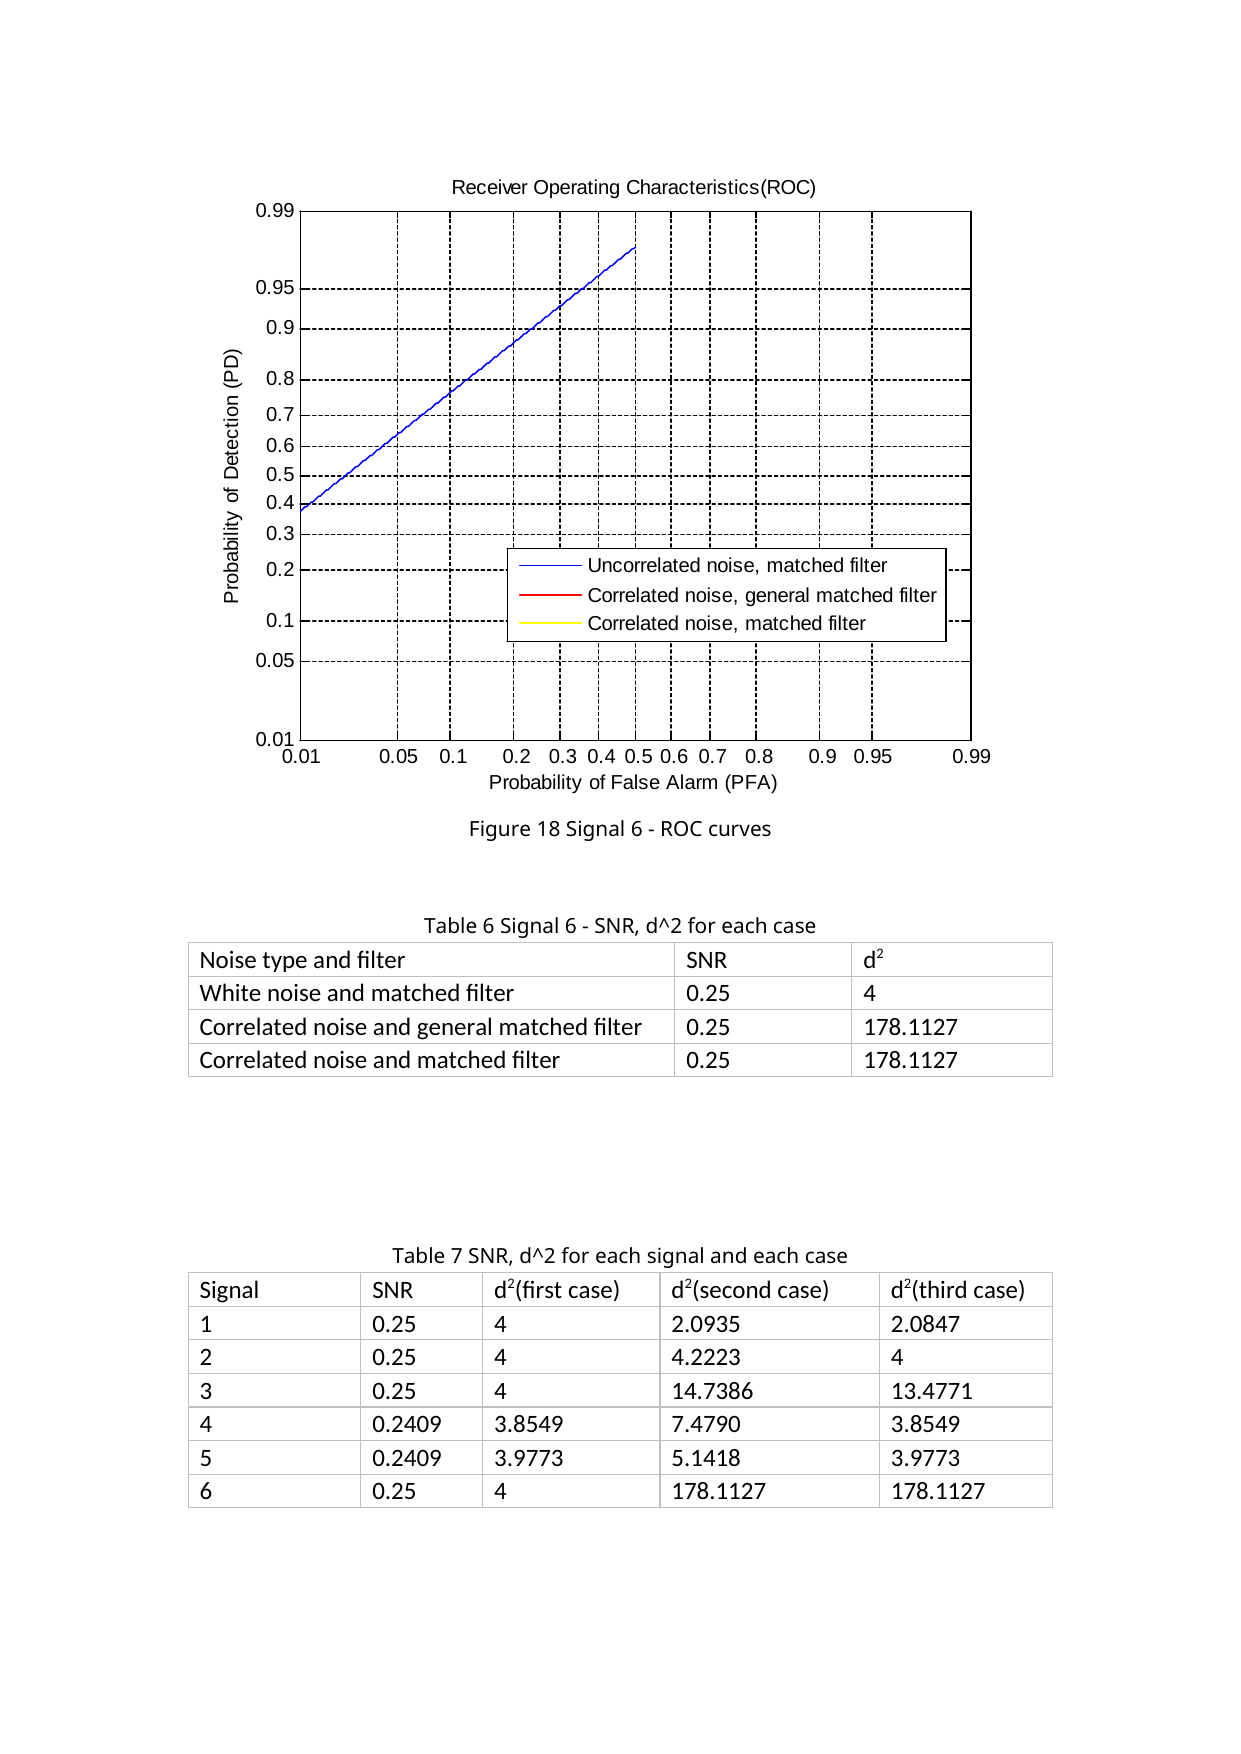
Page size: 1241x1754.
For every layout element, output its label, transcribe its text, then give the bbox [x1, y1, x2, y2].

table_cell 0.2409 [361, 1408, 482, 1440]
table_cell 5 [189, 1441, 360, 1473]
table_cell 7.4790 [661, 1408, 879, 1440]
table_cell 0.25 [675, 1010, 851, 1043]
table_cell 0.25 [361, 1340, 482, 1373]
table_cell 178.1127 [661, 1475, 879, 1507]
table_cell 2.0935 [661, 1307, 879, 1339]
table_header d2(first case) [483, 1273, 659, 1306]
table_cell 178.1127 [852, 1010, 1052, 1043]
table_header Noise type and filter [189, 943, 674, 976]
table_cell 5.1418 [661, 1441, 879, 1473]
table_cell 4 [880, 1340, 1052, 1373]
table_cell 4.2223 [661, 1340, 879, 1373]
table_header SNR [675, 943, 851, 976]
table_header d2(second case) [661, 1273, 879, 1306]
table_cell 4 [189, 1408, 360, 1440]
table_header Signal [189, 1273, 360, 1306]
table_cell 0.25 [361, 1307, 482, 1339]
table_cell 4 [483, 1374, 659, 1406]
table_cell 2.0847 [880, 1307, 1052, 1339]
table_cell 13.4771 [880, 1374, 1052, 1406]
table_cell Correlated noise and matched filter [189, 1044, 674, 1076]
table_cell White noise and matched filter [189, 977, 674, 1009]
table_cell 0.25 [675, 1044, 851, 1076]
table_cell 0.25 [675, 977, 851, 1009]
table_cell 4 [483, 1307, 659, 1339]
table_cell 3.8549 [483, 1408, 659, 1440]
table_cell 4 [483, 1340, 659, 1373]
table_cell 3.9773 [880, 1441, 1052, 1473]
table_cell 178.1127 [880, 1475, 1052, 1507]
table_cell 6 [189, 1475, 360, 1507]
table_cell 0.25 [361, 1475, 482, 1507]
table_cell 3 [189, 1374, 360, 1406]
table_cell 178.1127 [852, 1044, 1052, 1076]
table_cell Correlated noise and general matched filter [189, 1010, 674, 1043]
table_cell 3.9773 [483, 1441, 659, 1473]
table_cell 1 [189, 1307, 360, 1339]
table_header SNR [361, 1273, 482, 1306]
table_cell 4 [483, 1475, 659, 1507]
table_header d2 [852, 943, 1052, 976]
table_cell 3.8549 [880, 1408, 1052, 1440]
table_cell 0.2409 [361, 1441, 482, 1473]
table_cell 14.7386 [661, 1374, 879, 1406]
table_cell 0.25 [361, 1374, 482, 1406]
table_cell 4 [852, 977, 1052, 1009]
table_header d2(third case) [880, 1273, 1052, 1306]
table_cell 2 [189, 1340, 360, 1373]
